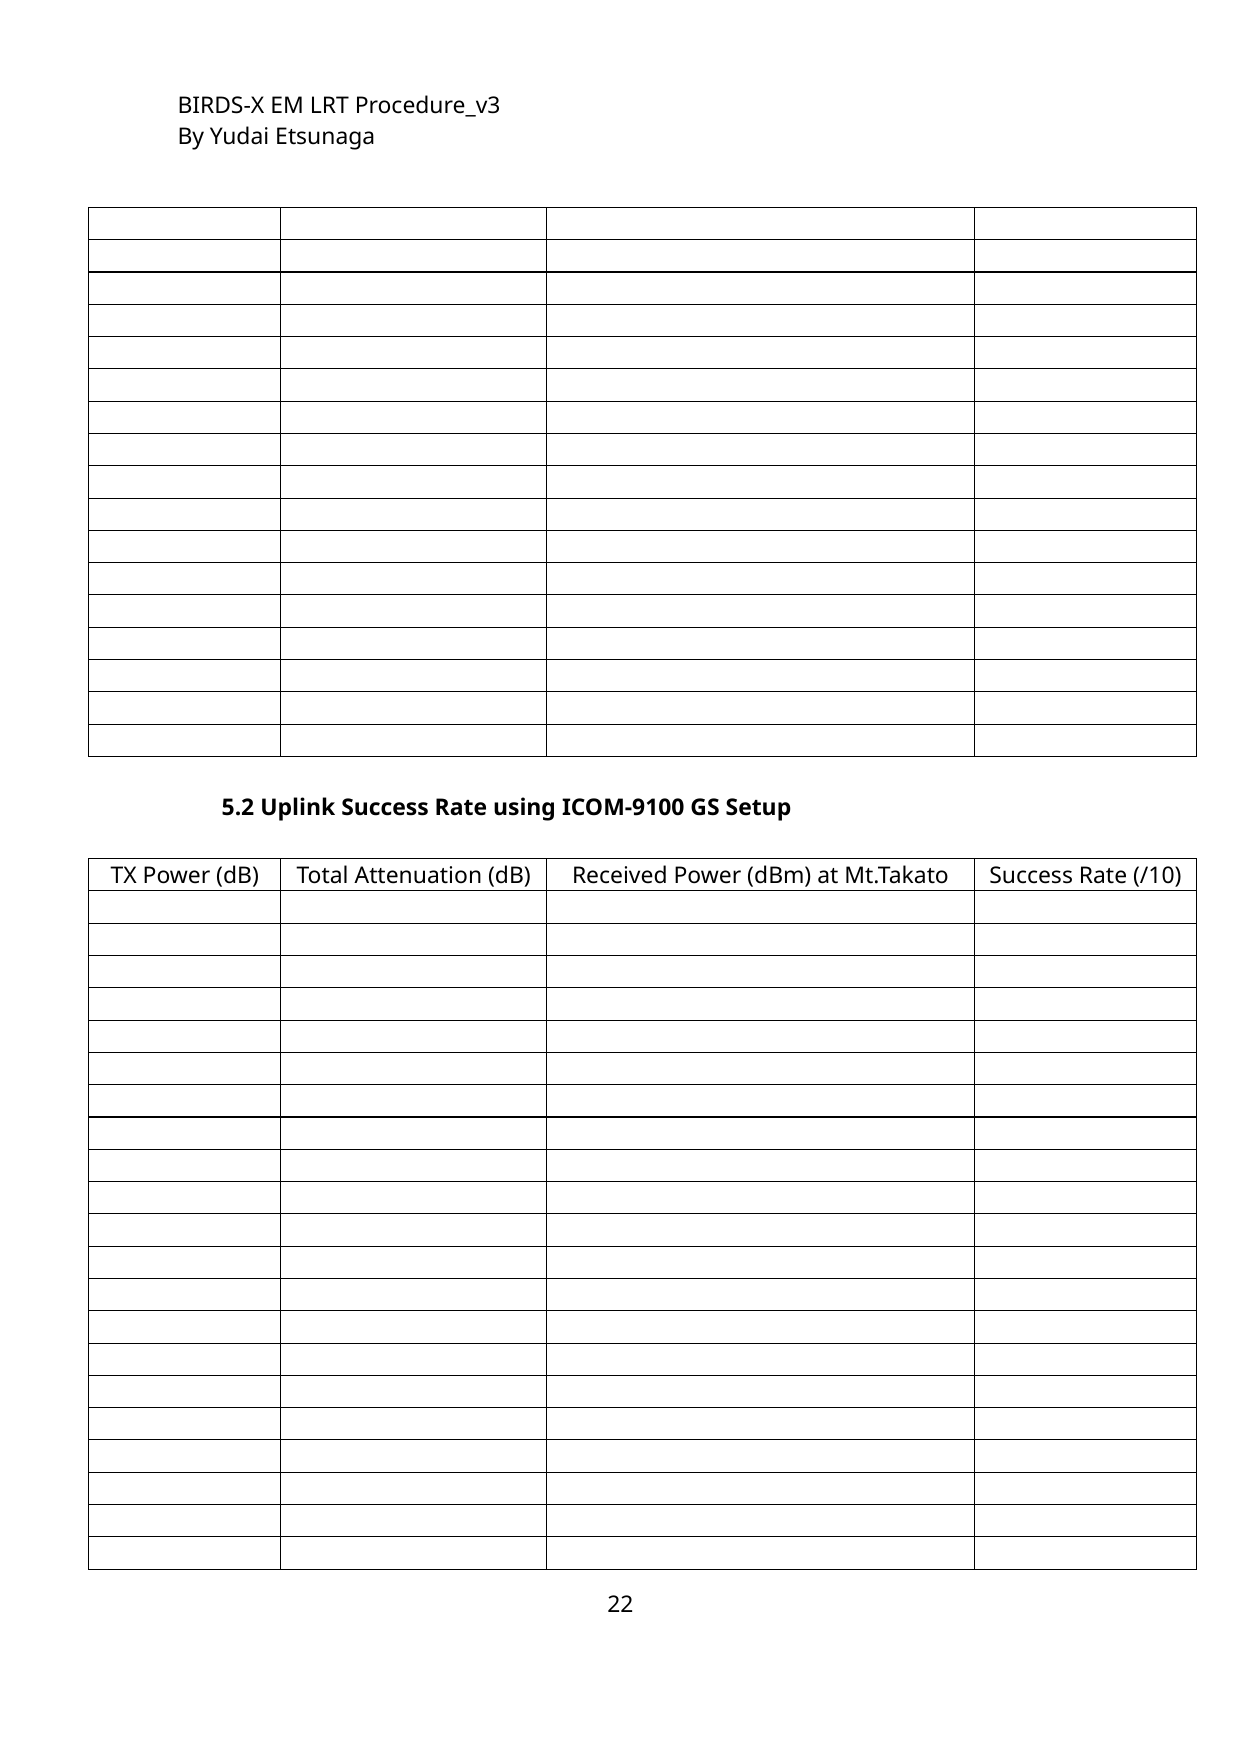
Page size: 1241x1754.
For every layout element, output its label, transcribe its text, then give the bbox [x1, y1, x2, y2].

table_cell [281, 1182, 546, 1213]
table_cell [547, 1085, 974, 1116]
table_cell [281, 466, 546, 497]
table_cell [547, 240, 974, 271]
table_cell [89, 1440, 280, 1472]
table_cell [281, 988, 546, 1019]
table_cell [547, 563, 974, 594]
table_cell [281, 628, 546, 659]
table_cell [975, 208, 1196, 239]
table_cell [547, 1505, 974, 1536]
table_cell [975, 337, 1196, 368]
table_cell [547, 1279, 974, 1310]
table_cell [89, 1053, 280, 1084]
table_cell [89, 563, 280, 594]
table_cell [975, 499, 1196, 530]
table_cell [975, 240, 1196, 271]
table_cell [281, 1214, 546, 1246]
table_cell [975, 1118, 1196, 1149]
table_cell [281, 1473, 546, 1504]
table_cell [281, 1021, 546, 1052]
table_cell [281, 660, 546, 691]
table_header TX Power (dB) [89, 859, 280, 890]
table_cell [547, 1214, 974, 1246]
table_cell [547, 1408, 974, 1439]
table_cell [281, 337, 546, 368]
table_cell [975, 273, 1196, 304]
table_cell [281, 1150, 546, 1181]
table_cell [547, 1053, 974, 1084]
table_cell [547, 1150, 974, 1181]
table_cell [547, 434, 974, 465]
table_cell [975, 1247, 1196, 1278]
table_cell [975, 1505, 1196, 1536]
table_cell [975, 1440, 1196, 1472]
table_cell [975, 369, 1196, 401]
table_cell [975, 660, 1196, 691]
table_cell [89, 240, 280, 271]
table_cell [89, 305, 280, 336]
table_cell [547, 1537, 974, 1568]
table_cell [547, 531, 974, 562]
table_cell [281, 595, 546, 627]
table_cell [281, 692, 546, 723]
table_cell [975, 1021, 1196, 1052]
table_cell [547, 1376, 974, 1407]
table_cell [89, 1085, 280, 1116]
table_cell [281, 1440, 546, 1472]
table_cell [281, 499, 546, 530]
table_header Total Attenuation (dB) [281, 859, 546, 890]
table_cell [975, 1085, 1196, 1116]
table_cell [975, 531, 1196, 562]
table_cell [281, 956, 546, 987]
table_cell [547, 956, 974, 987]
table_cell [89, 402, 280, 433]
table_cell [89, 1021, 280, 1052]
table_cell [547, 369, 974, 401]
table_cell [547, 924, 974, 955]
table_cell [281, 1537, 546, 1568]
table_cell [89, 1473, 280, 1504]
table_cell [547, 337, 974, 368]
table_cell [281, 1085, 546, 1116]
table_cell [975, 725, 1196, 756]
table_cell [975, 924, 1196, 955]
table_cell [89, 924, 280, 955]
table_cell [975, 891, 1196, 923]
table_cell [547, 660, 974, 691]
table_cell [281, 369, 546, 401]
table_cell [89, 531, 280, 562]
table_cell [89, 1505, 280, 1536]
table_cell [89, 208, 280, 239]
table_cell [975, 1344, 1196, 1375]
table_cell [547, 1247, 974, 1278]
table_cell [281, 434, 546, 465]
table_cell [975, 305, 1196, 336]
table_cell [281, 208, 546, 239]
table_cell [547, 273, 974, 304]
table_cell [975, 1182, 1196, 1213]
table_cell [281, 1279, 546, 1310]
table_cell [89, 956, 280, 987]
table_cell [89, 1408, 280, 1439]
table_cell [89, 273, 280, 304]
table_cell [547, 628, 974, 659]
table_cell [975, 988, 1196, 1019]
table_cell [975, 1537, 1196, 1568]
table_cell [547, 1118, 974, 1149]
table_cell [281, 1053, 546, 1084]
table_cell [281, 1408, 546, 1439]
table_cell [89, 1376, 280, 1407]
table_cell [89, 499, 280, 530]
table_cell [89, 434, 280, 465]
table_cell [975, 1053, 1196, 1084]
table_cell [281, 1376, 546, 1407]
table_cell [975, 466, 1196, 497]
table_cell [975, 628, 1196, 659]
table_cell [547, 499, 974, 530]
table_cell [89, 660, 280, 691]
table_cell [89, 369, 280, 401]
table_cell [975, 1473, 1196, 1504]
table_cell [547, 1344, 974, 1375]
table_cell [975, 563, 1196, 594]
table_cell [547, 466, 974, 497]
table_cell [547, 208, 974, 239]
table_cell [975, 434, 1196, 465]
table_cell [89, 988, 280, 1019]
table_cell [281, 402, 546, 433]
table_header Received Power (dBm) at Mt.Takato [547, 859, 974, 890]
table_cell [89, 692, 280, 723]
table_cell [89, 725, 280, 756]
table_cell [89, 1537, 280, 1568]
table_cell [89, 1214, 280, 1246]
table_cell [89, 337, 280, 368]
table_cell [281, 1311, 546, 1342]
table_cell [975, 956, 1196, 987]
table_cell [547, 595, 974, 627]
table_cell [281, 305, 546, 336]
table_header Success Rate (/10) [975, 859, 1196, 890]
table_cell [89, 1150, 280, 1181]
table_cell [89, 1311, 280, 1342]
table_cell [547, 891, 974, 923]
table_cell [547, 402, 974, 433]
table_cell [89, 1279, 280, 1310]
table_cell [975, 1150, 1196, 1181]
table_cell [89, 466, 280, 497]
table_cell [547, 1473, 974, 1504]
table_cell [281, 891, 546, 923]
table_cell [547, 1021, 974, 1052]
table_cell [975, 1279, 1196, 1310]
table_cell [281, 240, 546, 271]
table_cell [281, 1118, 546, 1149]
table_cell [547, 725, 974, 756]
table_cell [975, 692, 1196, 723]
table_cell [975, 1376, 1196, 1407]
table_cell [281, 563, 546, 594]
table_cell [281, 1505, 546, 1536]
table_cell [89, 1182, 280, 1213]
table_cell [281, 531, 546, 562]
table_cell [281, 1344, 546, 1375]
table_cell [975, 1214, 1196, 1246]
table_cell [281, 924, 546, 955]
table_cell [281, 1247, 546, 1278]
table_cell [547, 988, 974, 1019]
table_cell [547, 692, 974, 723]
table_cell [975, 1311, 1196, 1342]
table_cell [89, 595, 280, 627]
text 5.2 Uplink Success Rate using ICOM-9100 GS Setup [221, 791, 1063, 822]
table_cell [281, 725, 546, 756]
table_cell [89, 1247, 280, 1278]
table_cell [89, 891, 280, 923]
table_cell [975, 402, 1196, 433]
table_cell [547, 1311, 974, 1342]
table_cell [547, 1182, 974, 1213]
table_cell [89, 1344, 280, 1375]
table_cell [975, 595, 1196, 627]
table_cell [547, 1440, 974, 1472]
table_cell [89, 628, 280, 659]
table_cell [281, 273, 546, 304]
table_cell [975, 1408, 1196, 1439]
table_cell [89, 1118, 280, 1149]
table_cell [547, 305, 974, 336]
